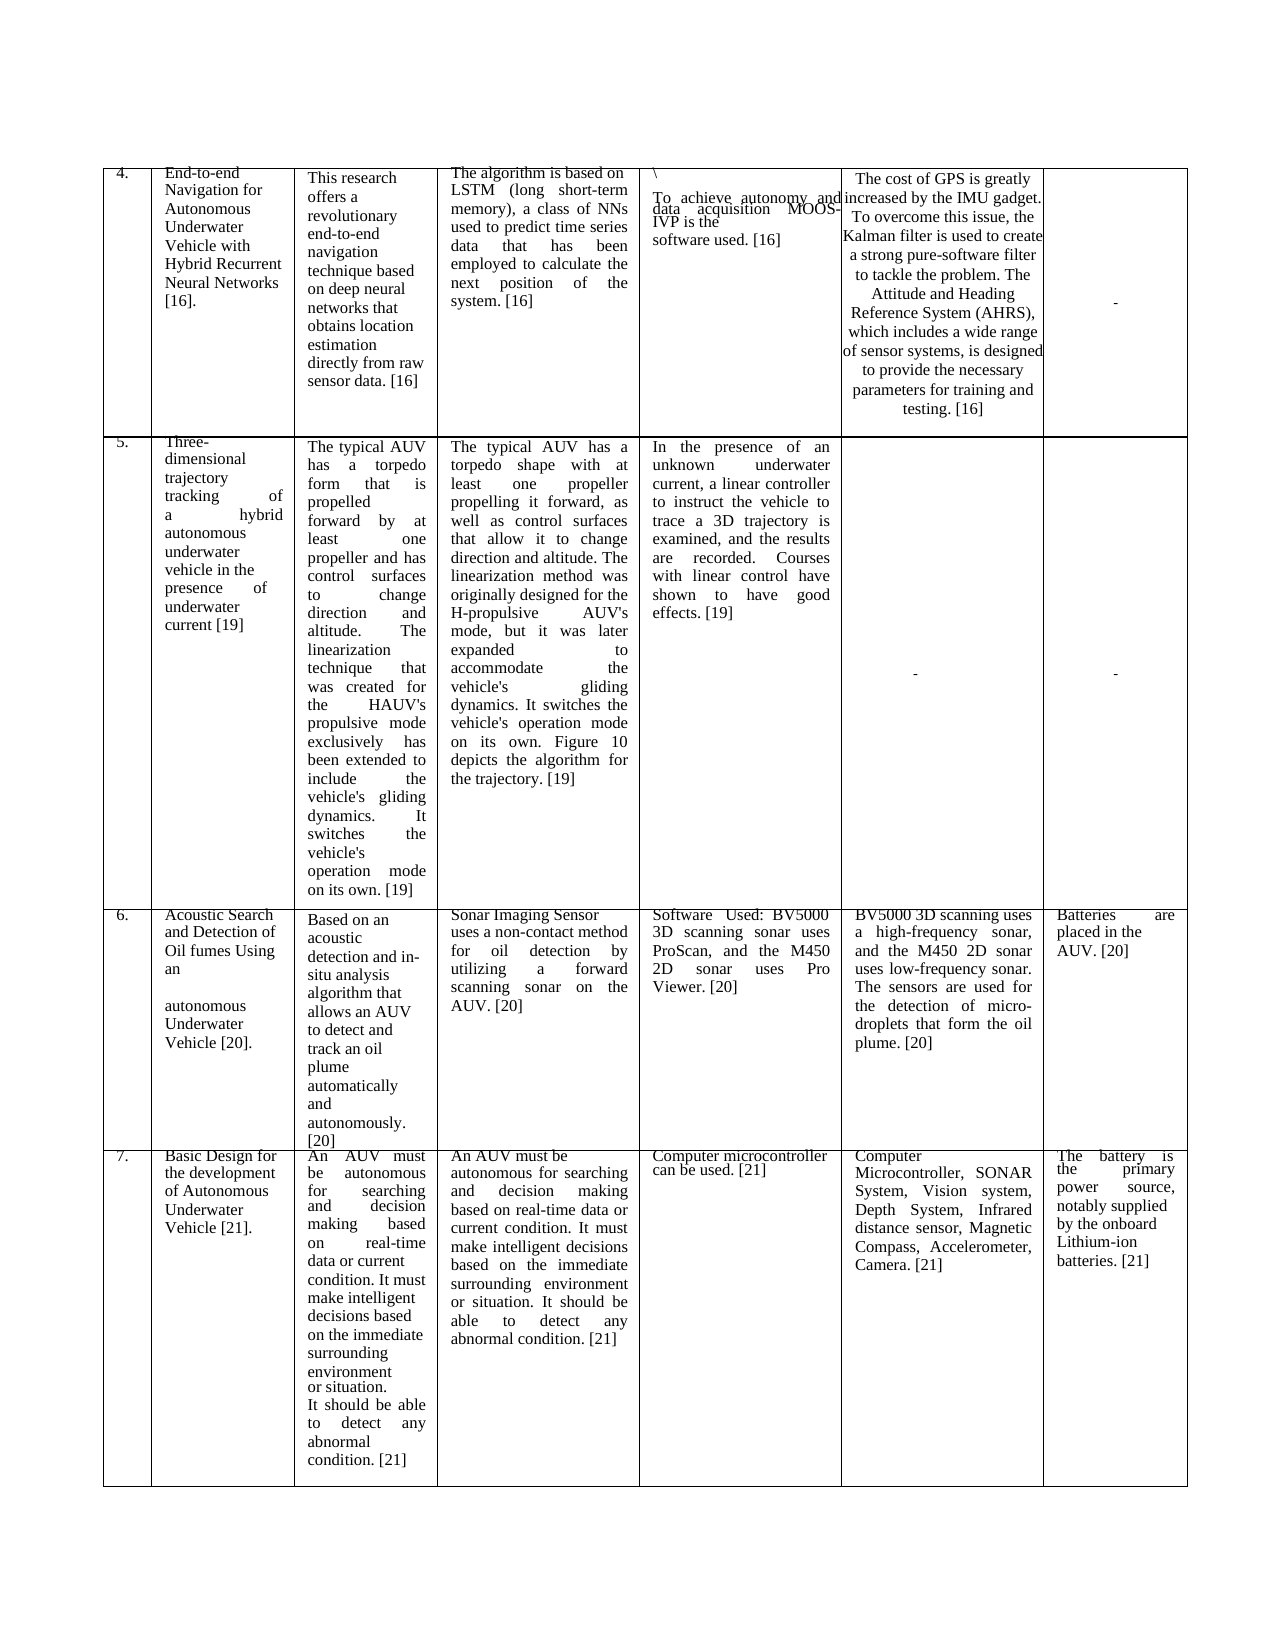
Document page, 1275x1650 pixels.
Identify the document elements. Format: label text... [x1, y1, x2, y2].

table_cell The typical AUV has a torpedo form that is propelled forward by at least one propeller and has control surfaces to change direction and altitude. The linearization technique that was created for the HAUV's propulsive mode exclusively has been extended to include the vehicle's gliding dynamics. It switches the vehicle's operation mode on its own. [19] [295, 438, 437, 909]
table_cell An AUV must be autonomous for searching and decision making based on real-time data or current condition. It must make intelligent decisions based on the immediate surrounding environment or situation. It should be able to detect any abnormal condition. [21] [438, 1151, 639, 1486]
table_cell BV5000 3D scanning uses a high-frequency sonar, and the M450 2D sonar uses low-frequency sonar. The sensors are used for the detection of micro- droplets that form the oil plume. [20] [842, 910, 1043, 1150]
table_header \ To achieve autonomy and data acquisition MOOS-IVP is the software used. [16] [640, 169, 841, 436]
table_cell 5. [104, 438, 151, 909]
table_cell Based on an acoustic detection and in-situ analysis algorithm that allows an AUV to detect and track an oil plume automatically and autonomously. [20] [295, 910, 437, 1150]
table_cell The battery is the primary power source, notably supplied by the onboard Lithium-ion batteries. [21] [1044, 1151, 1187, 1486]
table_cell The typical AUV has a torpedo shape with at least one propeller propelling it forward, as well as control surfaces that allow it to change direction and altitude. The linearization method was originally designed for the H-propulsive AUV's mode, but it was later expanded to accommodate the vehicle's gliding dynamics. It switches the vehicle's operation mode on its own. Figure 10 depicts the algorithm for the trajectory. [19] [438, 438, 639, 909]
table_cell 6. [104, 910, 151, 1150]
table_cell Computer microcontroller can be used. [21] [640, 1151, 841, 1486]
table_header End-to-end Navigation for Autonomous Underwater Vehicle with Hybrid Recurrent Neural Networks [16]. [152, 169, 294, 436]
table_cell An AUV must be autonomous for searching and decision making based on real-time data or current condition. It must make intelligent decisions based on the immediate surrounding environment or situation. It should be able to detect any abnormal condition. [21] [295, 1151, 437, 1486]
table_cell Basic Design for the development of Autonomous Underwater Vehicle [21]. [152, 1151, 294, 1486]
table_header - [1044, 169, 1187, 436]
table_cell Software Used: BV5000 3D scanning sonar uses ProScan, and the M450 2D sonar uses Pro Viewer. [20] [640, 910, 841, 1150]
table_header The algorithm is based on LSTM (long short-term memory), a class of NNs used to predict time series data that has been employed to calculate the next position of the system. [16] [438, 169, 639, 436]
table_cell Three- dimensional trajectory tracking of a hybrid autonomous underwater vehicle in the presence of underwater current [19] [152, 438, 294, 909]
table_cell - [1044, 438, 1187, 909]
table_cell Batteries are placed in the AUV. [20] [1044, 910, 1187, 1150]
table_cell Sonar Imaging Sensor uses a non-contact method for oil detection by utilizing a forward scanning sonar on the AUV. [20] [438, 910, 639, 1150]
table_cell In the presence of an unknown underwater current, a linear controller to instruct the vehicle to trace a 3D trajectory is examined, and the results are recorded. Courses with linear control have shown to have good effects. [19] [640, 438, 841, 909]
table_header This research offers a revolutionary end-to-end navigation technique based on deep neural networks that obtains location estimation directly from raw sensor data. [16] [295, 169, 437, 436]
table_header The cost of GPS is greatly increased by the IMU gadget. To overcome this issue, the Kalman filter is used to create a strong pure-software filter to tackle the problem. The Attitude and Heading Reference System (AHRS), which includes a wide range of sensor systems, is designed to provide the necessary parameters for training and testing. [16] [842, 169, 1043, 436]
table_cell Acoustic Search and Detection of Oil fumes Using an autonomous Underwater Vehicle [20]. [152, 910, 294, 1150]
table_header 4. [104, 169, 151, 436]
table_cell - [842, 438, 1043, 909]
table_cell 7. [104, 1151, 151, 1486]
table_cell Computer Microcontroller, SONAR System, Vision system, Depth System, Infrared distance sensor, Magnetic Compass, Accelerometer, Camera. [21] [842, 1151, 1043, 1486]
